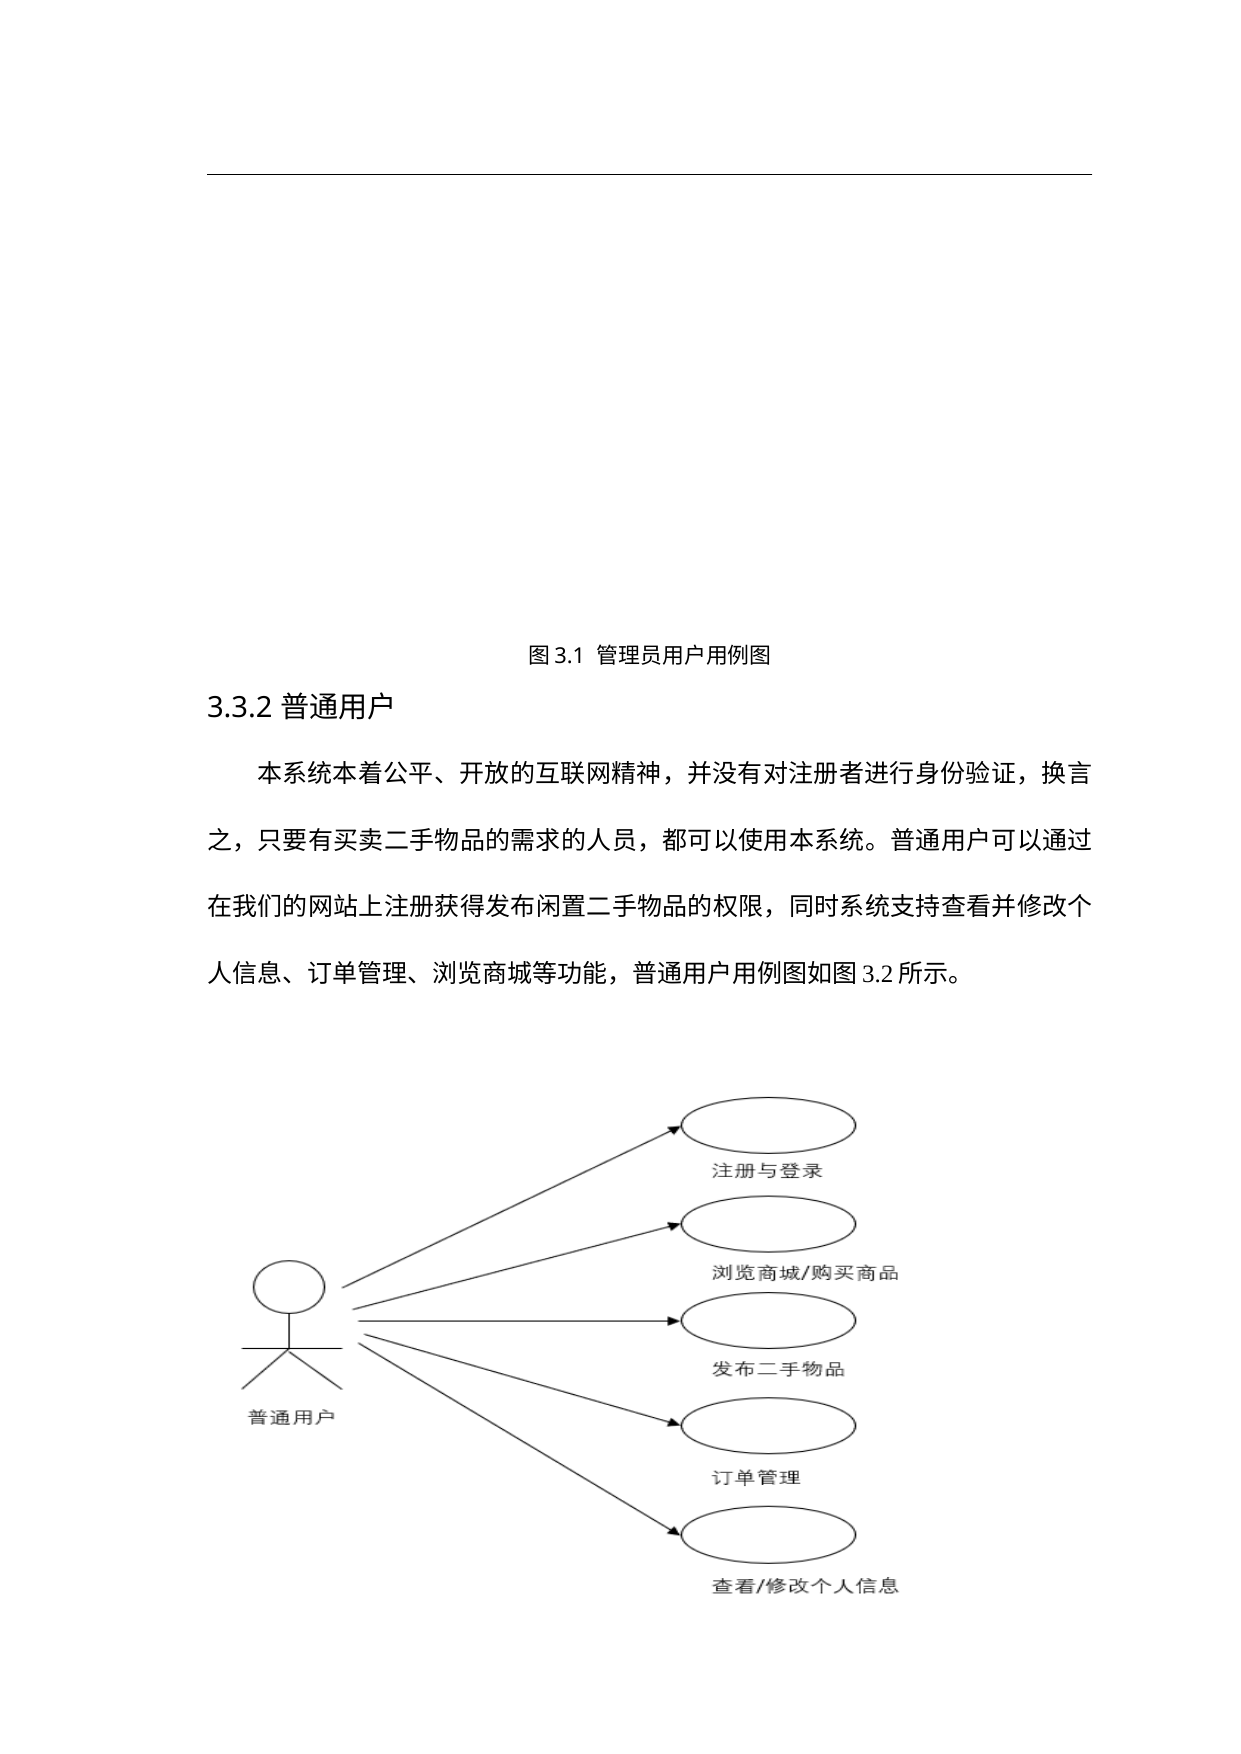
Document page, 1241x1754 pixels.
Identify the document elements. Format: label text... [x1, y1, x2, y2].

text 图3.1 管理员用户用例图 [207, 630, 1092, 672]
picture [206, 1063, 973, 1622]
text 本系统本着公平、开放的互联网精神，并没有对注册者进行身份验证，换言之，只要有买卖二手物品的需求的人员，都可以使用本系统。普通用户可以通过在我们的网站上注册获得发布闲置二手物品的权限，同时系统支持查看并修改个人信息、订单管理、浏览商城等功能，普通用户用例图如图3.2所示。 [207, 738, 1092, 1004]
subtitle 3.3.2 普通用户 [207, 672, 1092, 738]
